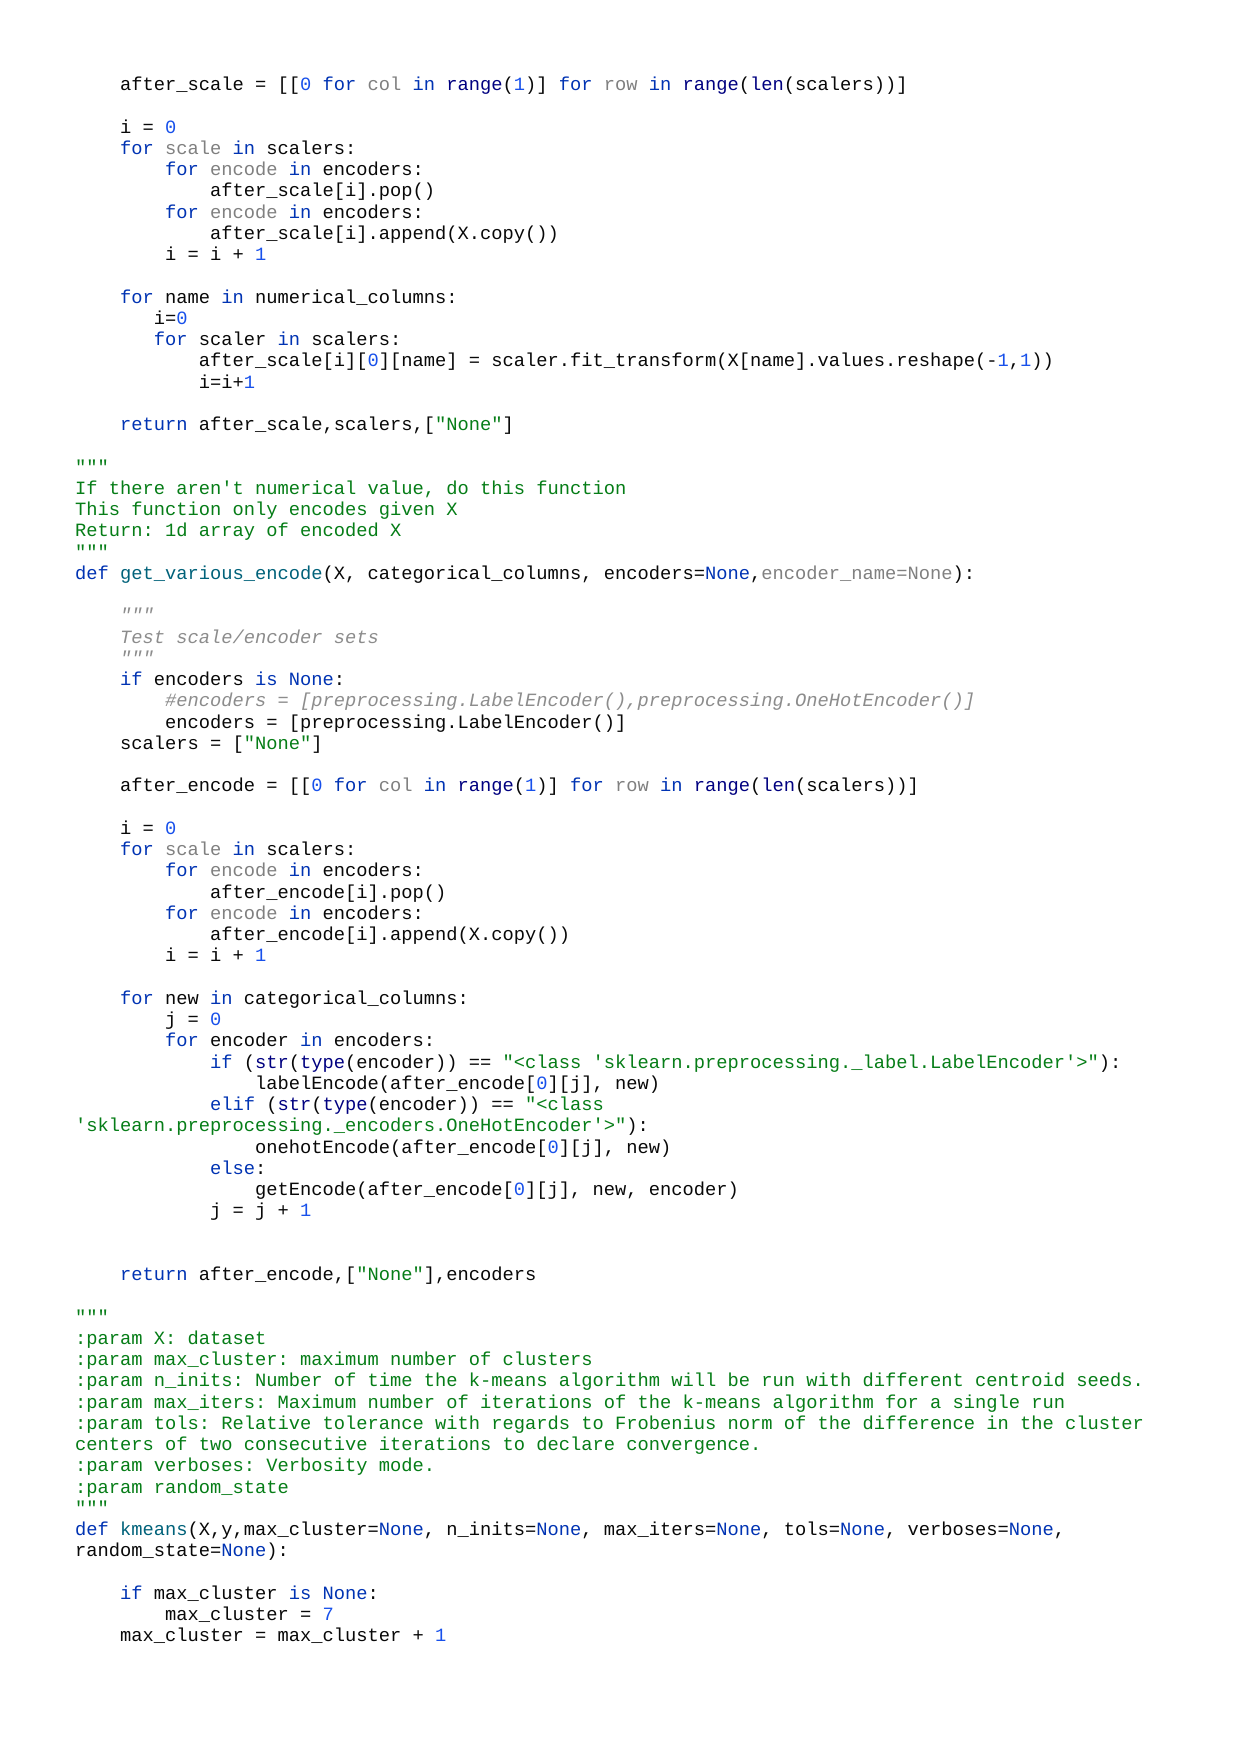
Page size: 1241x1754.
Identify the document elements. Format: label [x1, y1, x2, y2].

text [75, 75, 1165, 1669]
